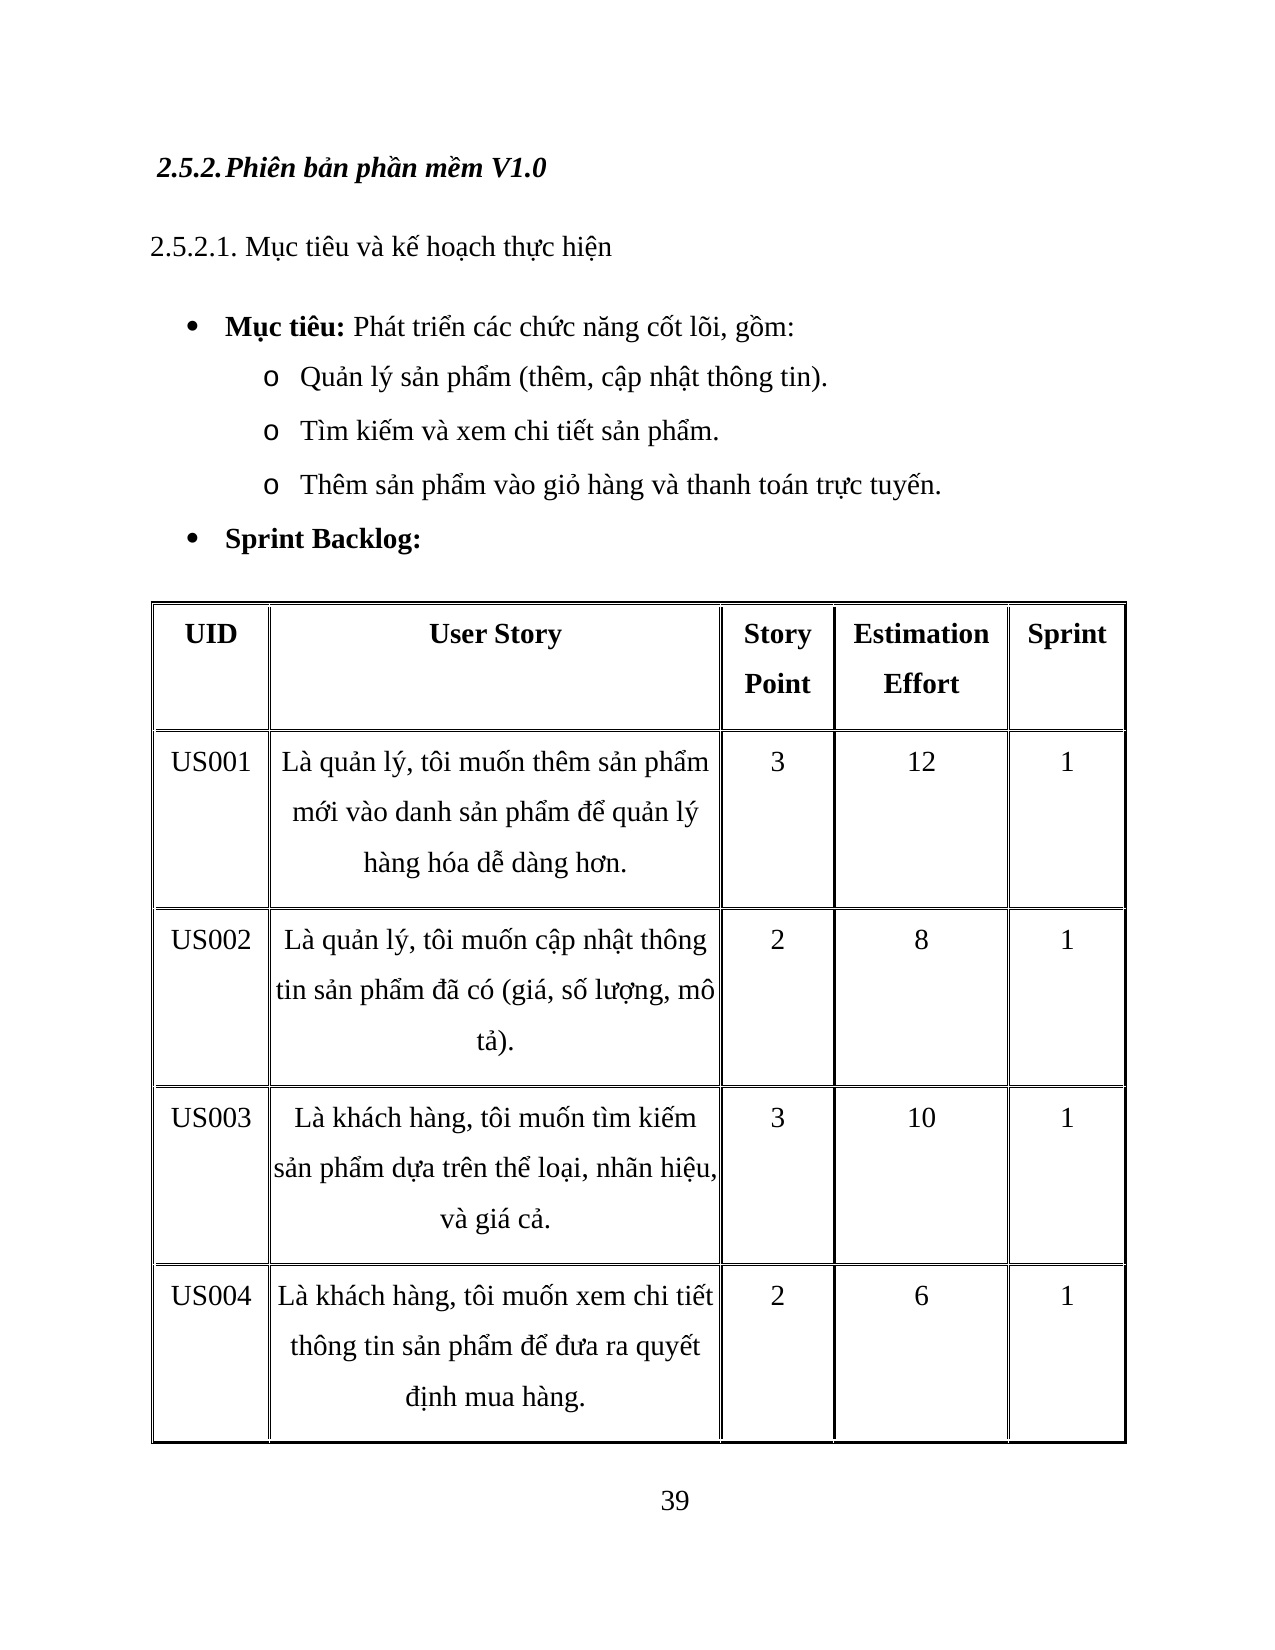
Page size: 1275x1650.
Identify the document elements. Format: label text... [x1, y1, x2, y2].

table_cell 2 [721, 1266, 834, 1441]
table_cell US001 [154, 729, 268, 907]
table_cell US002 [154, 907, 268, 1085]
table_cell US003 [154, 1085, 268, 1263]
table_cell Là quản lý, tôi muốn thêm sản phẩm mới vào danh sản phẩm để quản lý hàng hóa dễ dàng hơn. [271, 732, 719, 907]
table_cell 10 [836, 1088, 1007, 1263]
table_cell Là quản lý, tôi muốn cập nhật thông tin sản phẩm đã có (giá, số lượng, mô tả). [271, 910, 719, 1085]
table_cell 8 [836, 910, 1007, 1085]
list Sprint Backlog: [187, 522, 1125, 555]
table_cell 1 [1010, 729, 1125, 907]
table_cell 6 [834, 1266, 1008, 1441]
text 2.5.2.1. Mục tiêu và kế hoạch thực hiện [150, 229, 1125, 263]
table_cell 2 [723, 910, 833, 1085]
table_header Estimation Effort [834, 605, 1008, 729]
list Quản lý sản phẩm (thêm, cập nhật thông tin). [262, 359, 1125, 395]
table_cell 1 [1010, 907, 1125, 1085]
table_header UID [154, 605, 270, 729]
list Tìm kiếm và xem chi tiết sản phẩm. [262, 413, 1125, 449]
table_header Sprint [1009, 605, 1124, 729]
table_header User Story [270, 603, 721, 729]
table_cell 12 [836, 732, 1007, 907]
list Mục tiêu: Phát triển các chức năng cốt lõi, gồm: [187, 309, 1125, 343]
table_cell 3 [723, 732, 833, 907]
table_header Story Point [721, 603, 834, 729]
table_cell US004 [154, 1263, 270, 1441]
table_cell 1 [1010, 1085, 1125, 1263]
table_cell 3 [723, 1088, 833, 1263]
list Thêm sản phẩm vào giỏ hàng và thanh toán trực tuyến. [262, 467, 1125, 503]
table_cell Là khách hàng, tôi muốn xem chi tiết thông tin sản phẩm để đưa ra quyết định mua hàng. [270, 1263, 721, 1441]
table_cell 1 [1009, 1263, 1125, 1441]
list Phiên bản phần mềm V1.0 [157, 150, 1125, 183]
table_cell Là khách hàng, tôi muốn tìm kiếm sản phẩm dựa trên thể loại, nhãn hiệu, và giá cả. [271, 1088, 719, 1263]
